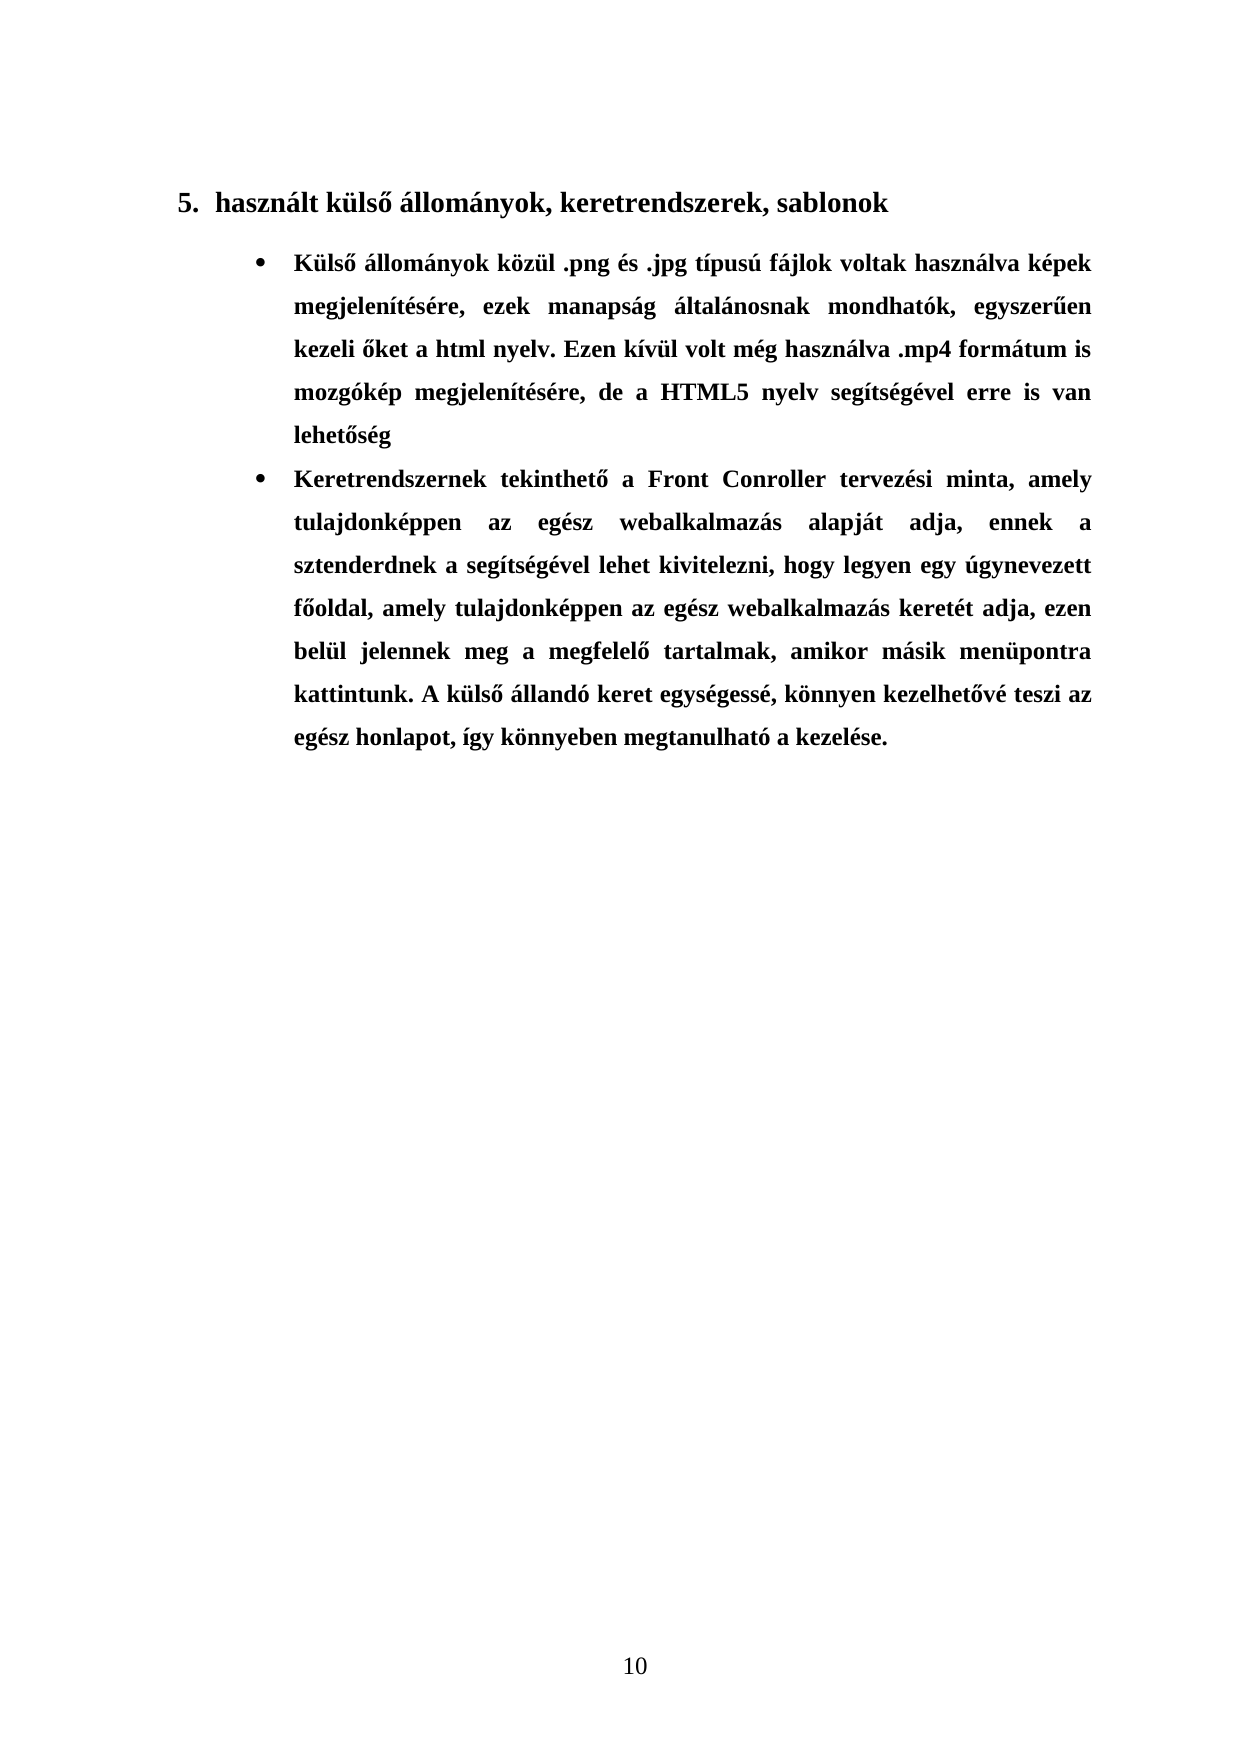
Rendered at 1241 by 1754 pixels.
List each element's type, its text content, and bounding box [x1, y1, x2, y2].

list Külső állományok közül .png és .jpg típusú fájlok voltak használva képek megjelenítésére, ezek manapság általánosnak mondhatók, egyszerűen kezeli őket a html nyelv. Ezen kívül volt még használva .mp4 formátum is mozgókép megjelenítésére, de a HTML5 nyelv segítségével erre is van lehetőség [256, 248, 1092, 449]
list Keretrendszernek tekinthető a Front Conroller tervezési minta, amely tulajdonképpen az egész webalkalmazás alapját adja, ennek a sztenderdnek a segítségével lehet kivitelezni, hogy legyen egy úgynevezett főoldal, amely tulajdonképpen az egész webalkalmazás keretét adja, ezen belül jelennek meg a megfelelő tartalmak, amikor másik menüpontra kattintunk. A külső állandó keret egységessé, könnyen kezelhetővé teszi az egész honlapot, így könnyeben megtanulható a kezelése. [256, 464, 1092, 751]
text használt külső állományok, keretrendszerek, sablonok [177, 185, 1092, 219]
